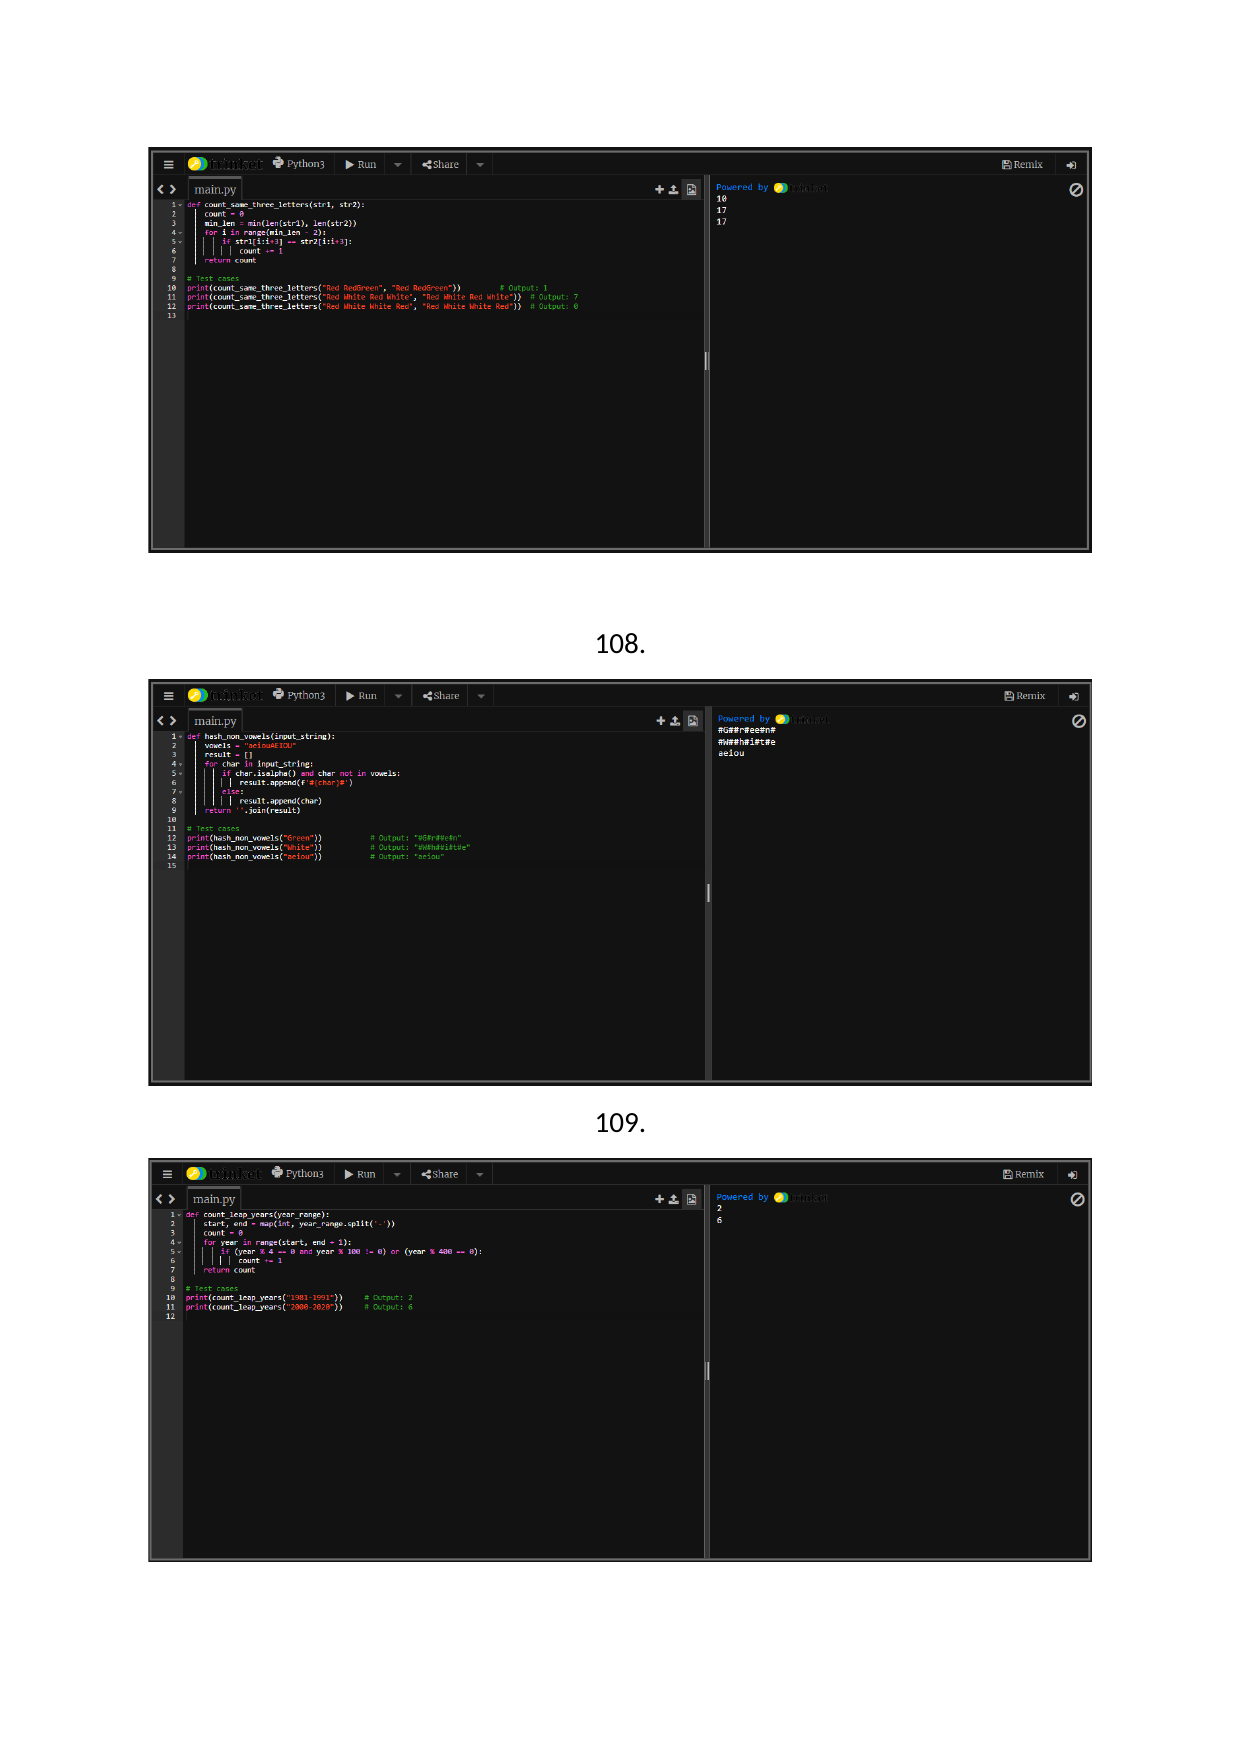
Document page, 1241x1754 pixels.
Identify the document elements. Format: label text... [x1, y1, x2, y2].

text 109. [148, 1104, 1093, 1139]
picture [148, 1158, 1092, 1562]
text 108. [148, 625, 1093, 661]
picture [148, 679, 1092, 1086]
picture [148, 147, 1092, 553]
